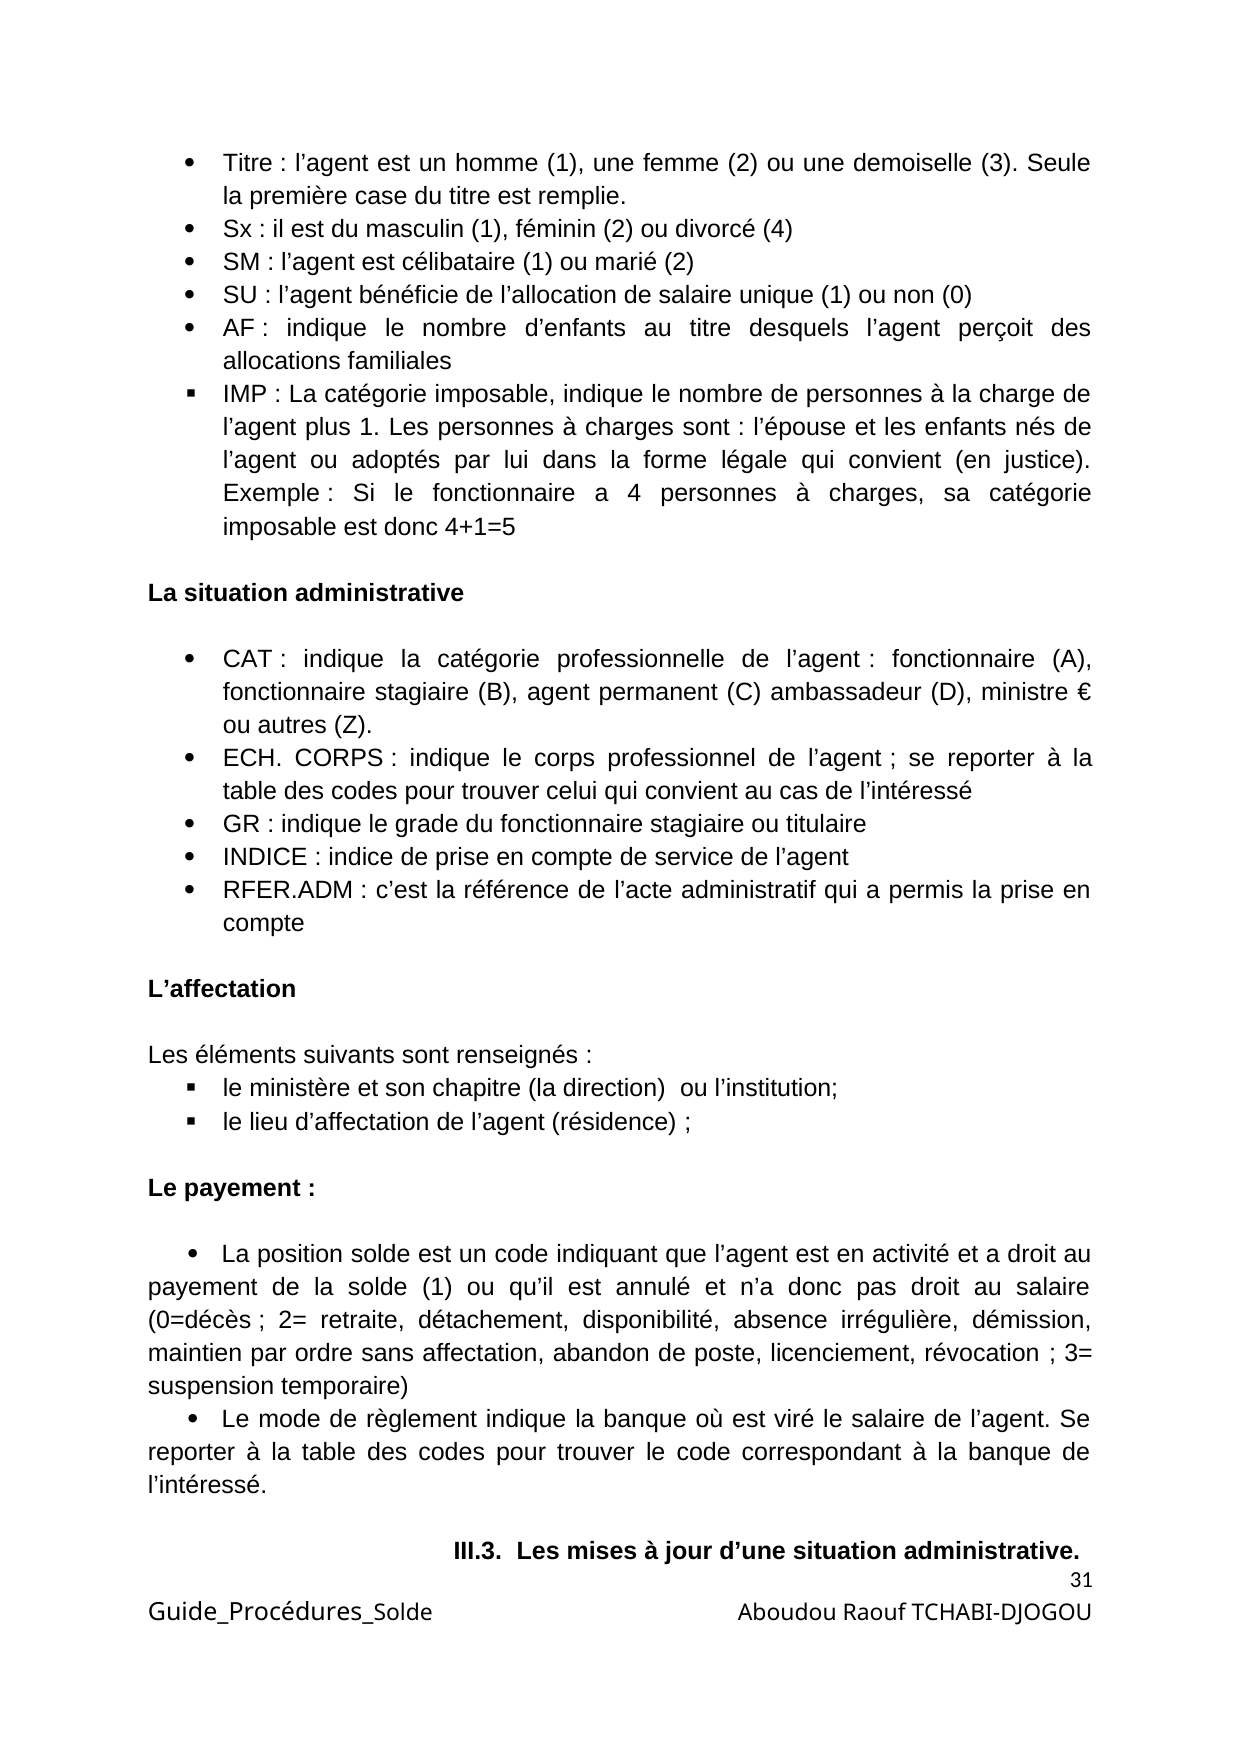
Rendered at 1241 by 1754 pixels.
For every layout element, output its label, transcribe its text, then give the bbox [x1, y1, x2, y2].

list Titre : l’agent est un homme (1), une femme (2) ou une demoiselle (3). Seule la première case du titre est remplie. [185, 148, 1093, 209]
list Le mode de règlement indique la banque où est viré le salaire de l’agent. Se reporter à la table des codes pour trouver le code correspondant à la banque de l’intéressé. [148, 1404, 1093, 1499]
list RFER.ADM : c’est la référence de l’acte administratif qui a permis la prise en compte [185, 875, 1093, 937]
list le lieu d’affectation de l’agent (résidence) ; [185, 1106, 1093, 1135]
list Les mises à jour d’une situation administrative. [448, 1536, 1093, 1565]
list GR : indique le grade du fonctionnaire stagiaire ou titulaire [185, 809, 1093, 838]
list SU : l’agent bénéficie de l’allocation de salaire unique (1) ou non (0) [185, 280, 1093, 309]
text L’affectation [148, 974, 1093, 1003]
text Les éléments suivants sont renseignés : [148, 1040, 1093, 1069]
list INDICE : indice de prise en compte de service de l’agent [185, 842, 1093, 871]
list le ministère et son chapitre (la direction) ou l’institution; [185, 1073, 1093, 1102]
list CAT : indique la catégorie professionnelle de l’agent : fonctionnaire (A), fonctionnaire stagiaire (B), agent permanent (C) ambassadeur (D), ministre € ou autres (Z). [185, 643, 1093, 738]
list AF : indique le nombre d’enfants au titre desquels l’agent perçoit des allocations familiales [185, 313, 1093, 375]
list SM : l’agent est célibataire (1) ou marié (2) [185, 247, 1093, 276]
list IMP : La catégorie imposable, indique le nombre de personnes à la charge de l’agent plus 1. Les personnes à charges sont : l’épouse et les enfants nés de l’agent ou adoptés par lui dans la forme légale qui convient (en justice). Exemple : Si le fonctionnaire a 4 personnes à charges, sa catégorie imposable est donc 4+1=5 [185, 379, 1093, 540]
list Sx : il est du masculin (1), féminin (2) ou divorcé (4) [185, 214, 1093, 243]
list La position solde est un code indiquant que l’agent est en activité et a droit au payement de la solde (1) ou qu’il est annulé et n’a donc pas droit au salaire (0=décès ; 2= retraite, détachement, disponibilité, absence irrégulière, démission, maintien par ordre sans affectation, abandon de poste, licenciement, révocation ; 3= suspension temporaire) [148, 1239, 1093, 1399]
list ECH. CORPS : indique le corps professionnel de l’agent ; se reporter à la table des codes pour trouver celui qui convient au cas de l’intéressé [185, 743, 1093, 804]
text La situation administrative [148, 577, 1093, 606]
text Le payement : [148, 1173, 1093, 1201]
